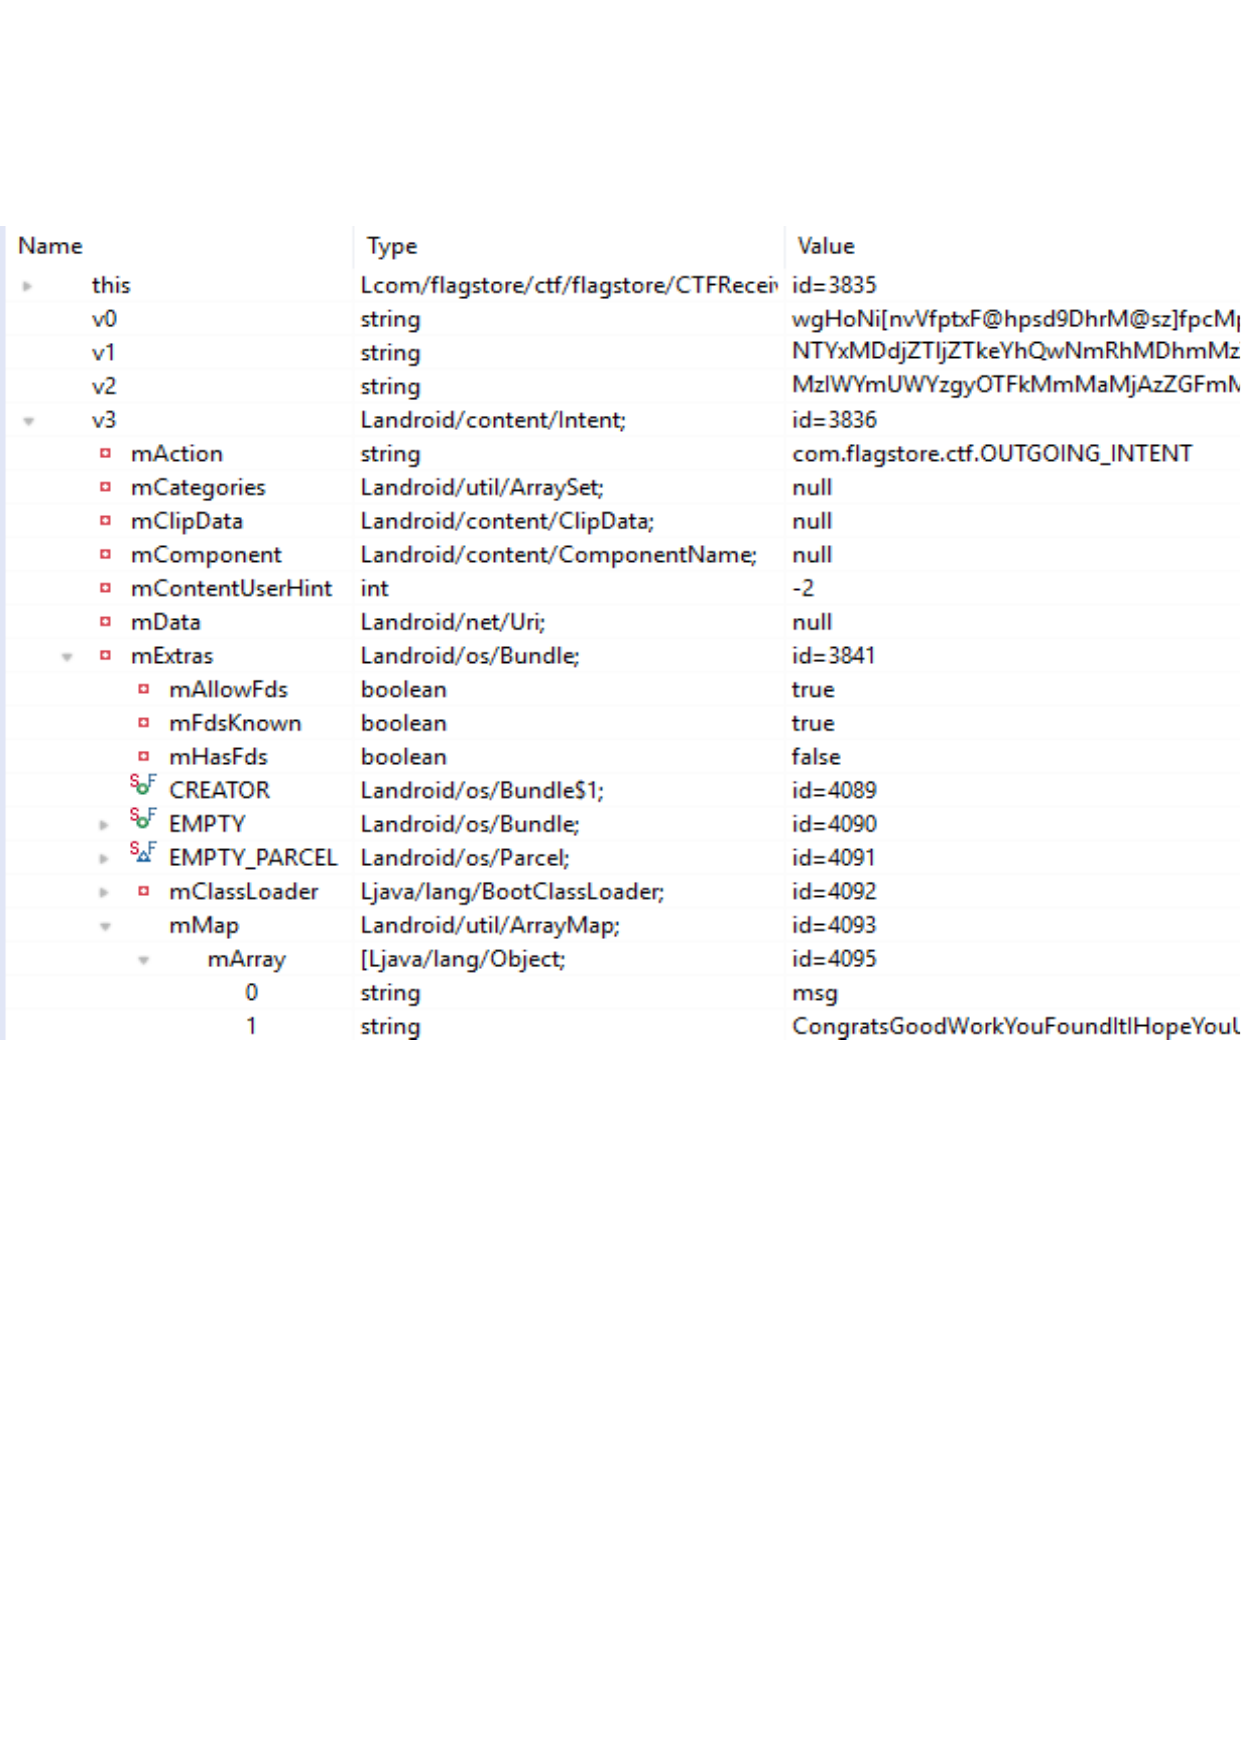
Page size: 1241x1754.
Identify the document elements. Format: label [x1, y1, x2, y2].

picture [0, 226, 1241, 1040]
